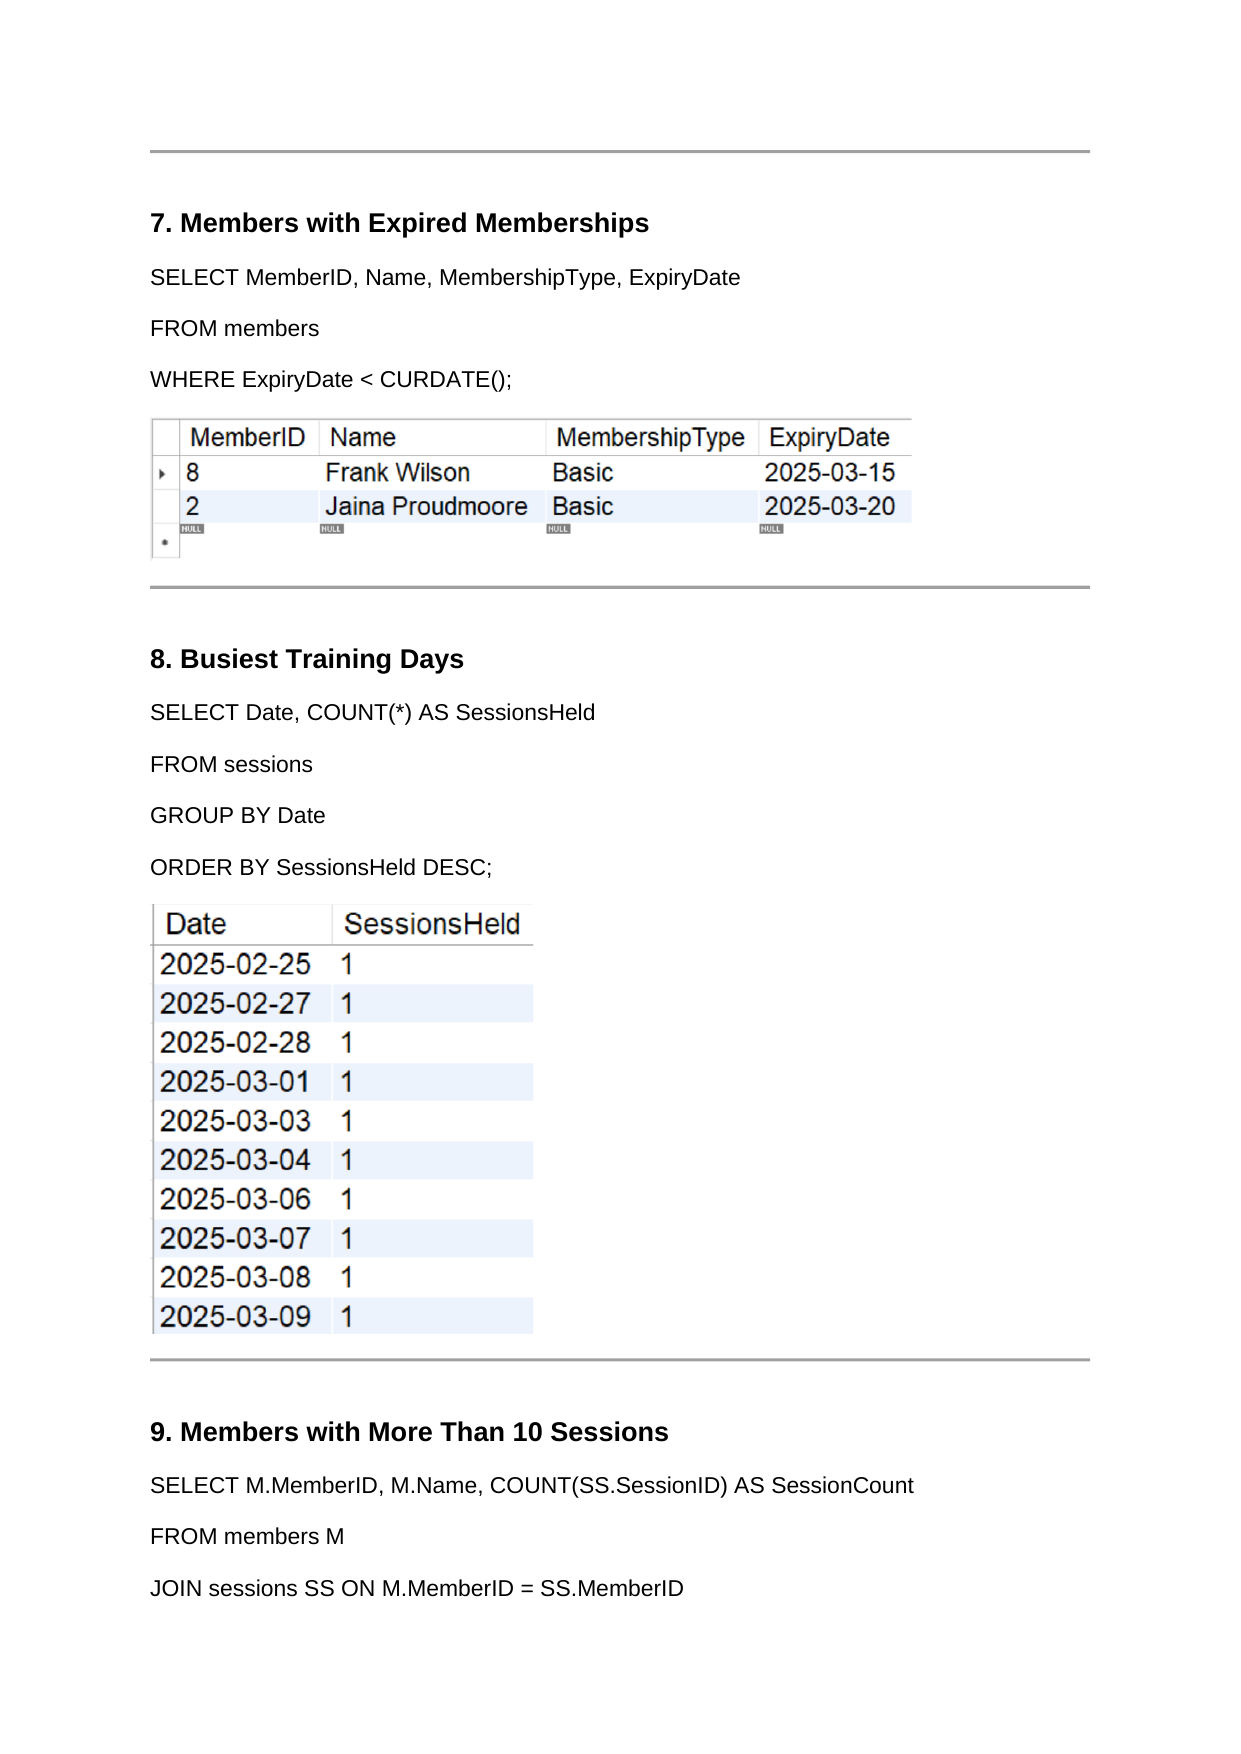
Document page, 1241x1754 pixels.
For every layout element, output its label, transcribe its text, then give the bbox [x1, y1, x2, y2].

text ORDER BY SessionsHeld DESC; [150, 853, 1090, 880]
subtitle 7. Members with Expired Memberships [150, 207, 1090, 239]
text FROM members M [150, 1523, 1090, 1550]
picture [150, 417, 912, 561]
text SELECT MemberID, Name, MembershipType, ExpiryDate [150, 264, 1090, 290]
subtitle 8. Busiest Training Days [150, 643, 1090, 674]
text GROUP BY Date [150, 802, 1090, 828]
text FROM sessions [150, 751, 1090, 777]
text FROM members [150, 315, 1090, 341]
text WHERE ExpiryDate < CURDATE(); [150, 366, 1090, 393]
text SELECT M.MemberID, M.Name, COUNT(SS.SessionID) AS SessionCount [150, 1472, 1090, 1498]
text JOIN sessions SS ON M.MemberID = SS.MemberID [150, 1575, 1090, 1601]
subtitle 9. Members with More Than 10 Sessions [150, 1416, 1090, 1447]
text SELECT Date, COUNT(*) AS SessionsHeld [150, 699, 1090, 726]
picture [150, 904, 534, 1334]
